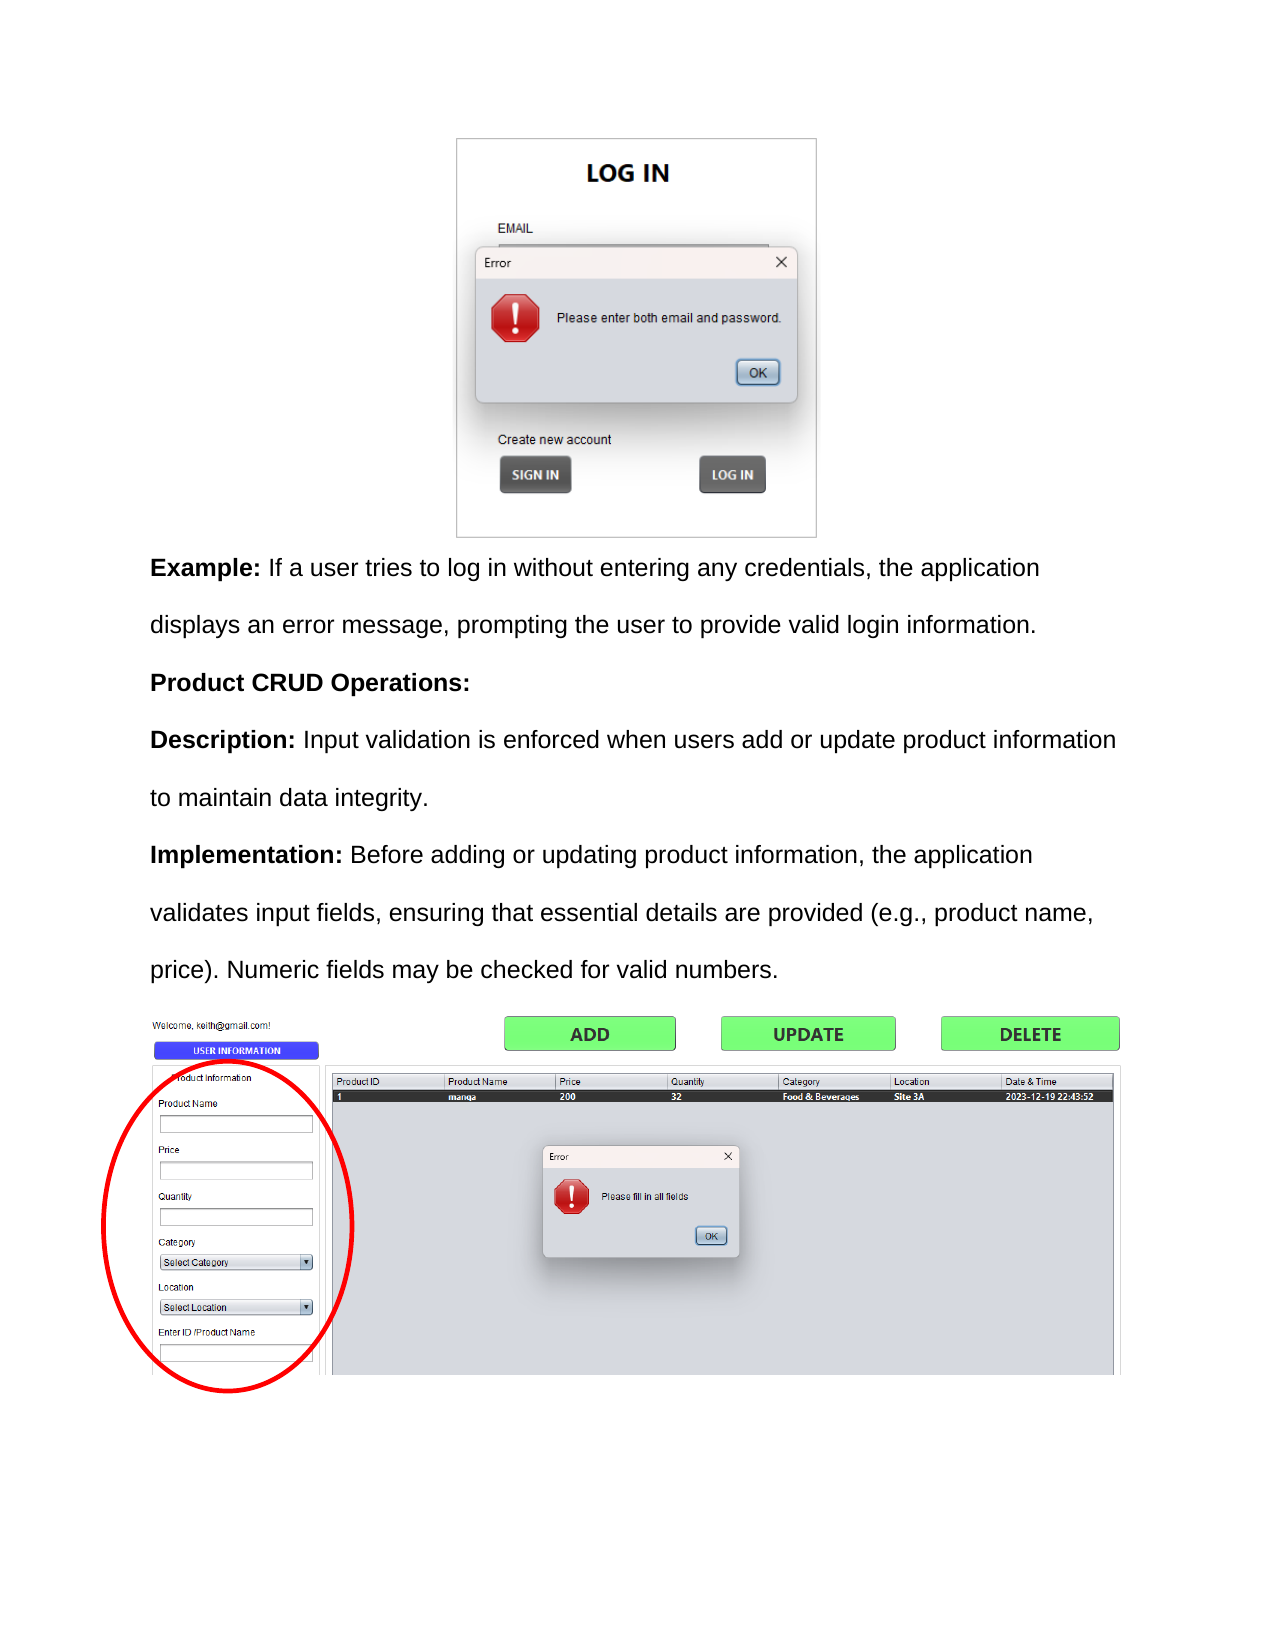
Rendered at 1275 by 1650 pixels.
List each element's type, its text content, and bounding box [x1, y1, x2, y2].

picture [150, 1360, 168, 1375]
picture [150, 1012, 1125, 1375]
text Description: Input validation is enforced when users add or update product information to maintain data integrity. [150, 725, 1125, 811]
text Product CRUD Operations: [150, 667, 1125, 696]
text Implementation: Before adding or updating product information, the application validates input fields, ensuring that essential details are provided (e.g., product name, price). Numeric fields may be checked for valid numbers. [150, 840, 1125, 984]
text Example: If a user tries to log in without entering any credentials, the application displays an error message, prompting the user to provide valid login information. [150, 552, 1125, 639]
picture [452, 136, 821, 542]
picture [150, 1064, 349, 1375]
